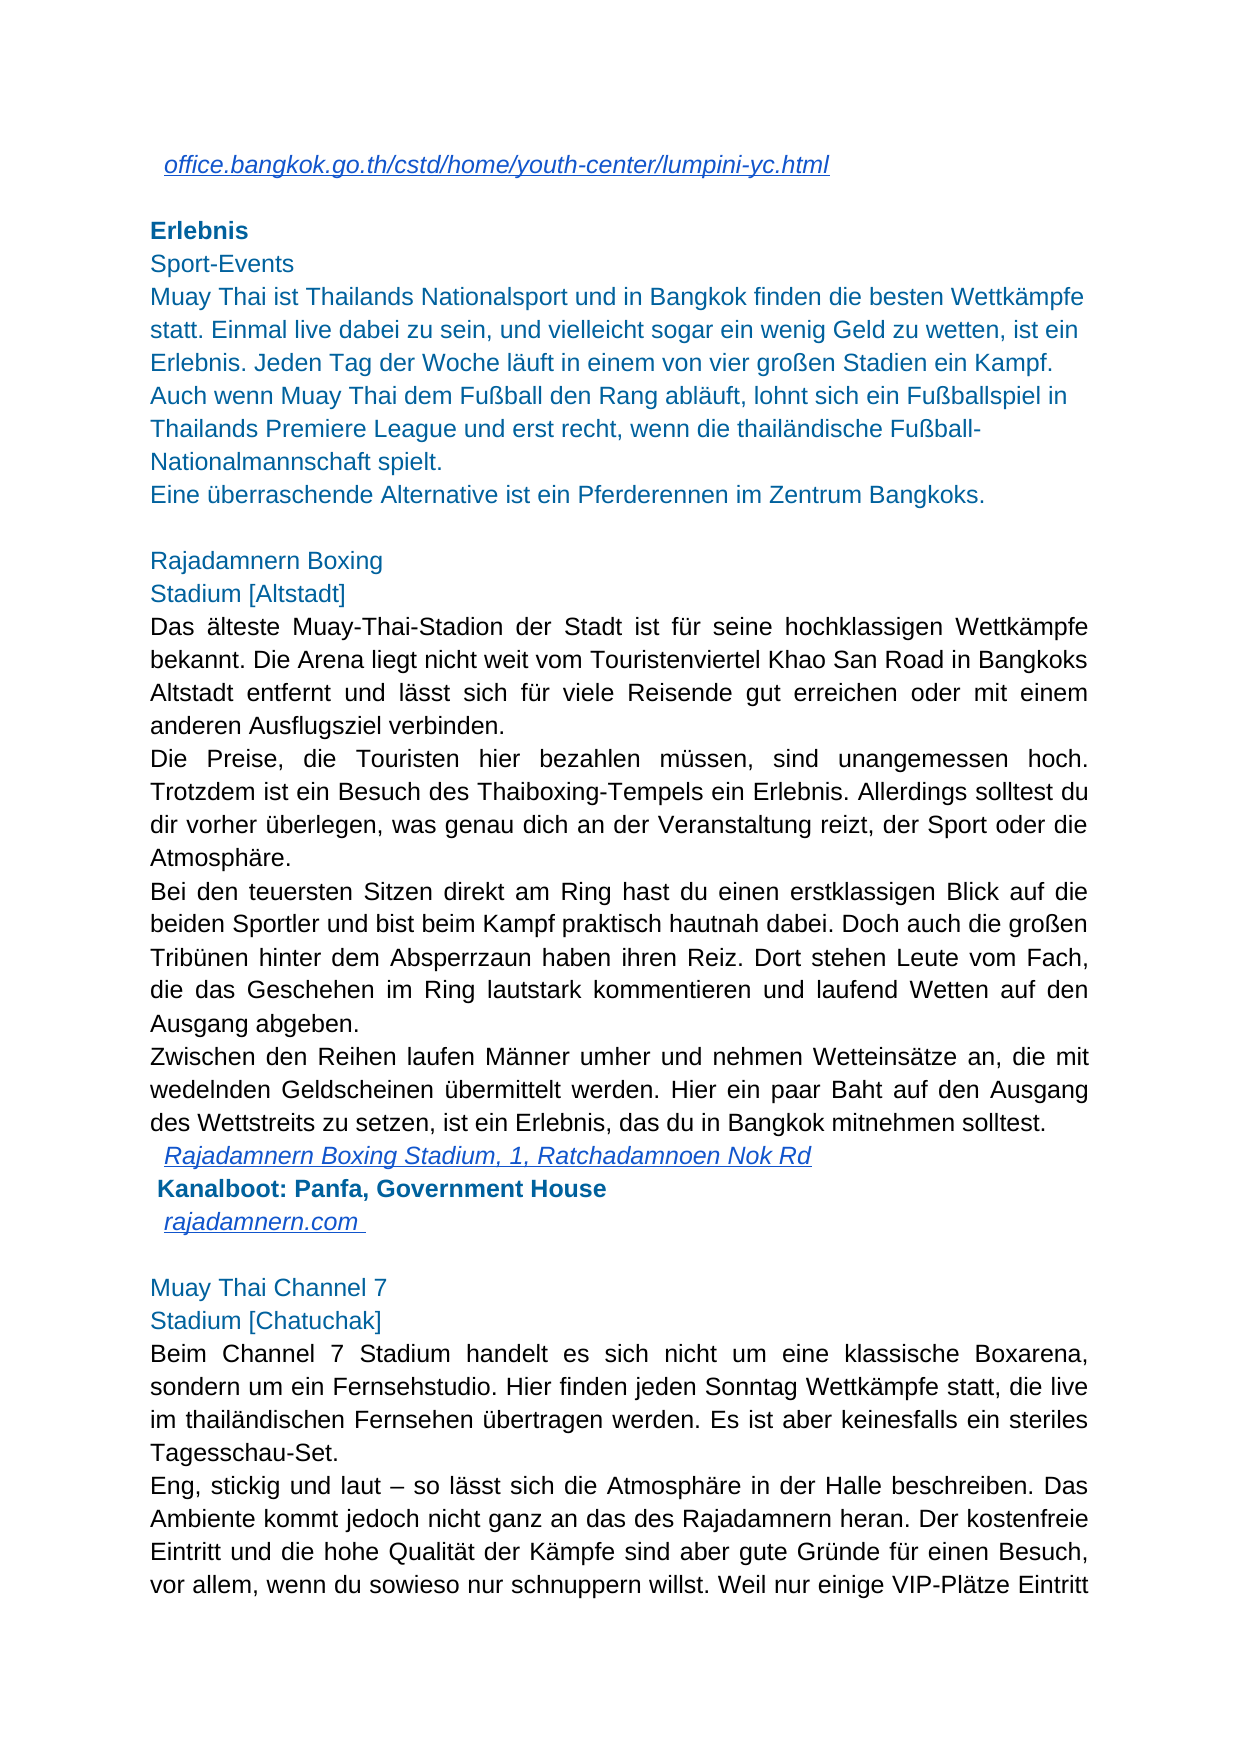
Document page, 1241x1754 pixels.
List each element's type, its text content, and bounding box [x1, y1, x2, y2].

text Rajadamnern Boxing [150, 546, 1090, 575]
text Muay Thai Channel 7 [150, 1273, 1090, 1301]
text Das älteste Muay-Thai-Stadion der Stadt ist für seine hochklassigen Wettkämpfe bekannt. Die Arena liegt nicht weit vom Touristenviertel Khao San Road in Bangkoks Altstadt entfernt und lässt sich für viele Reisende gut erreichen oder mit einem anderen Ausflugsziel verbinden. [150, 612, 1090, 740]
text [150, 1471, 1090, 1599]
text Erlebnis [150, 216, 1090, 245]
text Kanalboot: Panfa, Government House [150, 1174, 1090, 1202]
text office.bangkok.go.th/cstd/home/youth-center/lumpini-yc.html [150, 150, 1090, 179]
text Auch wenn Muay Thai dem Fußball den Rang abläuft, lohnt sich ein Fußballspiel in Thailands Premiere League und erst recht, wenn die thailändische Fußball-Nationalmannschaft spielt. [150, 381, 1090, 476]
text Sport-Events [150, 249, 1090, 278]
text Beim Channel 7 Stadium handelt es sich nicht um eine klassische Boxarena, sondern um ein Fernsehstudio. Hier finden jeden Sonntag Wettkämpfe statt, die live im thailändischen Fernsehen übertragen werden. Es ist aber keinesfalls ein steriles Tagesschau-Set. [150, 1339, 1090, 1467]
text Stadium [Chatuchak] [150, 1306, 1090, 1334]
text Bei den teuersten Sitzen direkt am Ring hast du einen erstklassigen Blick auf die beiden Sportler und bist beim Kampf praktisch hautnah dabei. Doch auch die großen Tribünen hinter dem Absperrzaun haben ihren Reiz. Dort stehen Leute vom Fach, die das Geschehen im Ring lautstark kommentieren und laufend Wetten auf den Ausgang abgeben. [150, 876, 1090, 1037]
text Rajadamnern Boxing Stadium, 1, Ratchadamnoen Nok Rd [150, 1141, 1090, 1169]
text rajadamnern.com [150, 1207, 1090, 1235]
text Stadium [Altstadt] [150, 579, 1090, 608]
text Muay Thai ist Thailands Nationalsport und in Bangkok finden die besten Wettkämpfe statt. Einmal live dabei zu sein, und vielleicht sogar ein wenig Geld zu wetten, ist ein Erlebnis. Jeden Tag der Woche läuft in einem von vier großen Stadien ein Kampf. [150, 282, 1090, 377]
text Zwischen den Reihen laufen Männer umher und nehmen Wetteinsätze an, die mit wedelnden Geldscheinen übermittelt werden. Hier ein paar Baht auf den Ausgang des Wettstreits zu setzen, ist ein Erlebnis, das du in Bangkok mitnehmen solltest. [150, 1042, 1090, 1136]
text Eine überraschende Alternative ist ein Pferderennen im Zentrum Bangkoks. [150, 480, 1090, 509]
text Die Preise, die Touristen hier bezahlen müssen, sind unangemessen hoch. Trotzdem ist ein Besuch des Thaiboxing-Tempels ein Erlebnis. Allerdings solltest du dir vorher überlegen, was genau dich an der Veranstaltung reizt, der Sport oder die Atmosphäre. [150, 744, 1090, 872]
